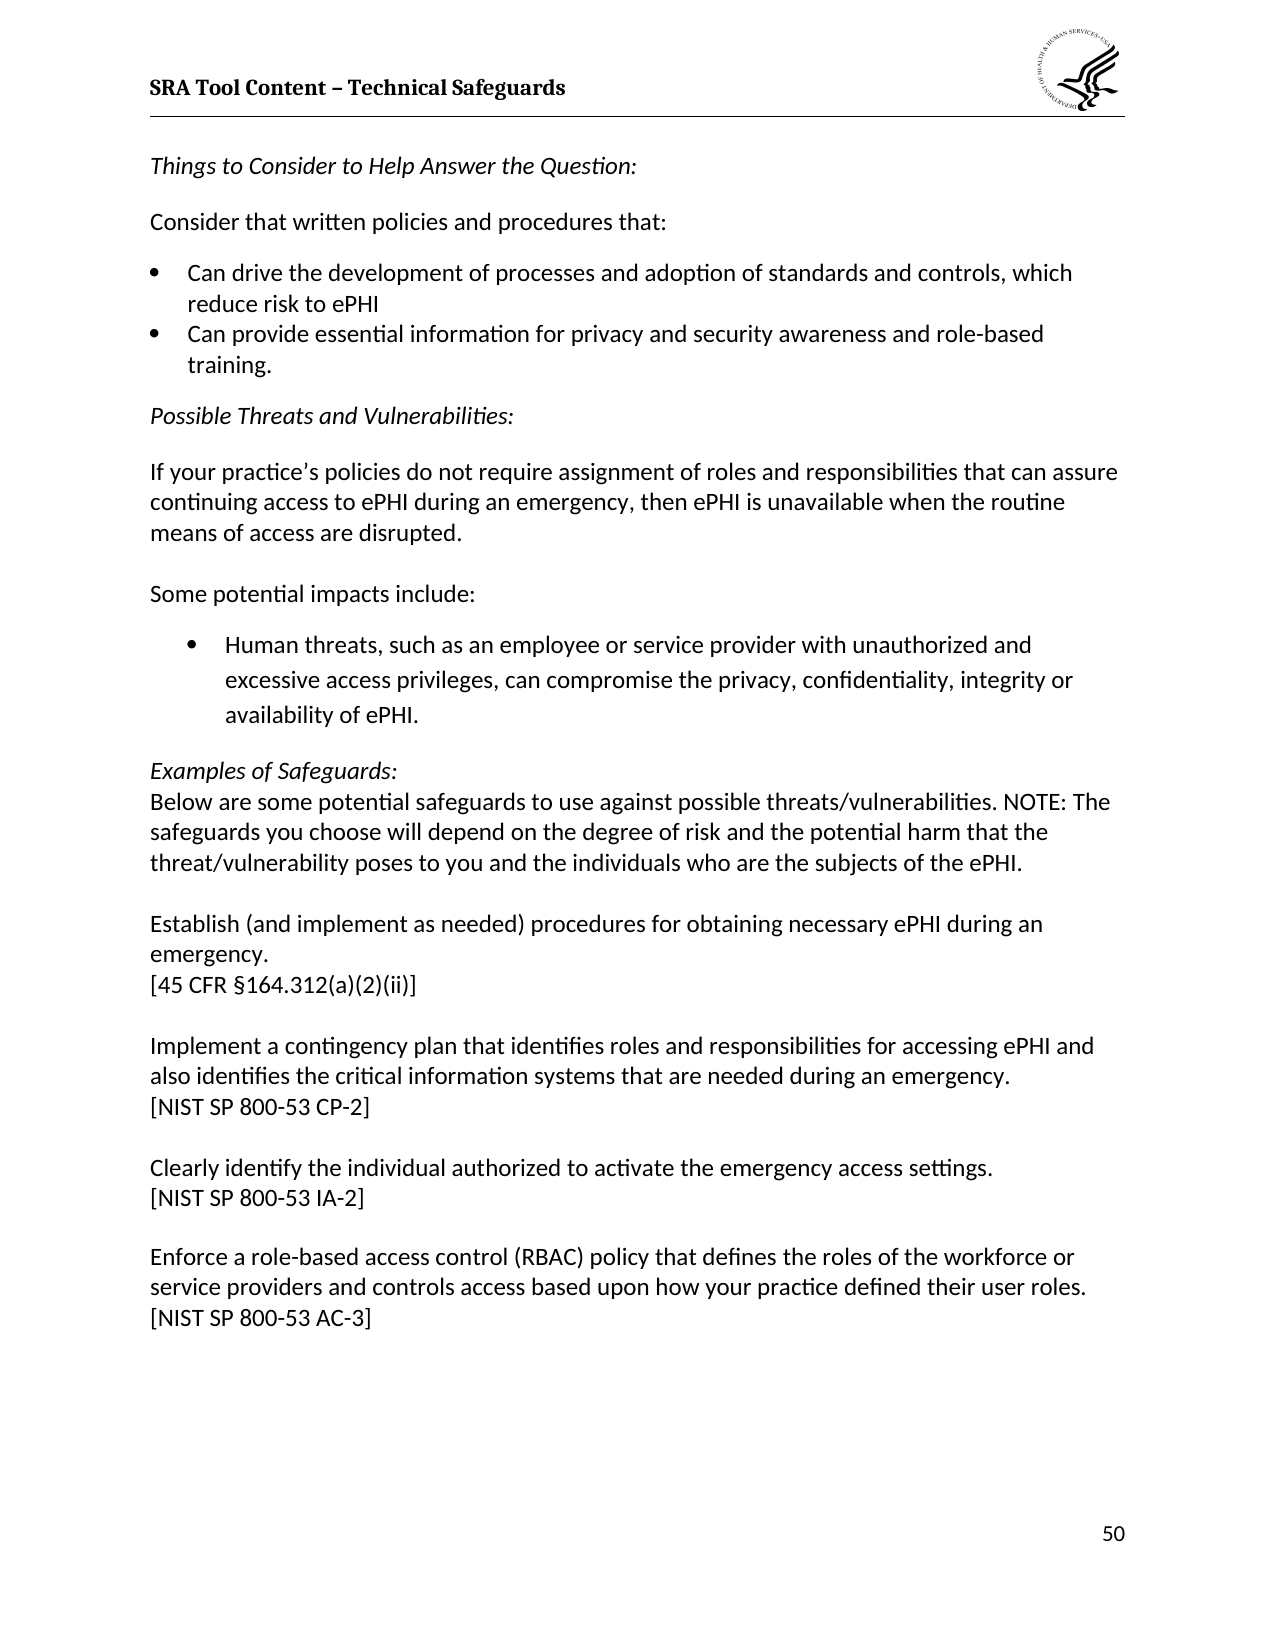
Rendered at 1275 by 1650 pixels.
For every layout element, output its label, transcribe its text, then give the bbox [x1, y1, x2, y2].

list Human threats, such as an employee or service provider with unauthorized and excessive access privileges, can compromise the privacy, confidentiality, integrity or availability of ePHI. [187, 629, 1125, 730]
text Below are some potential safeguards to use against possible threats/vulnerabilities. NOTE: The safeguards you choose will depend on the degree of risk and the potential harm that the threat/vulnerability poses to you and the individuals who are the subjects of the ePHI. [150, 786, 1125, 877]
text Some potential impacts include: [150, 578, 1125, 608]
list Can drive the development of processes and adoption of standards and controls, which reduce risk to ePHI [150, 257, 1125, 318]
text Consider that written policies and procedures that: [150, 206, 1125, 236]
text Implement a contingency plan that identifies roles and responsibilities for accessing ePHI and also identifies the critical information systems that are needed during an emergency. [NIST SP 800-53 CP-2] [150, 1030, 1125, 1121]
text If your practice’s policies do not require assignment of roles and responsibilities that can assure continuing access to ePHI during an emergency, then ePHI is unavailable when the routine means of access are disrupted. [150, 456, 1125, 547]
text Establish (and implement as needed) procedures for obtaining necessary ePHI during an emergency. [150, 908, 1125, 969]
text Clearly identify the individual authorized to activate the emergency access settings. [NIST SP 800-53 IA-2] [150, 1121, 1125, 1241]
text Things to Consider to Help Answer the Question: [150, 150, 1125, 181]
picture [1037, 29, 1119, 111]
text Enforce a role-based access control (RBAC) policy that defines the roles of the workforce or service providers and controls access based upon how your practice defined their user roles. [NIST SP 800-53 AC-3] [150, 1241, 1125, 1333]
text [45 CFR §164.312(a)(2)(ii)] [150, 969, 1125, 999]
list Can provide essential information for privacy and security awareness and role-based training. [150, 318, 1125, 379]
text Examples of Safeguards: [150, 755, 1125, 786]
text Possible Threats and Vulnerabilities: [150, 400, 1125, 431]
